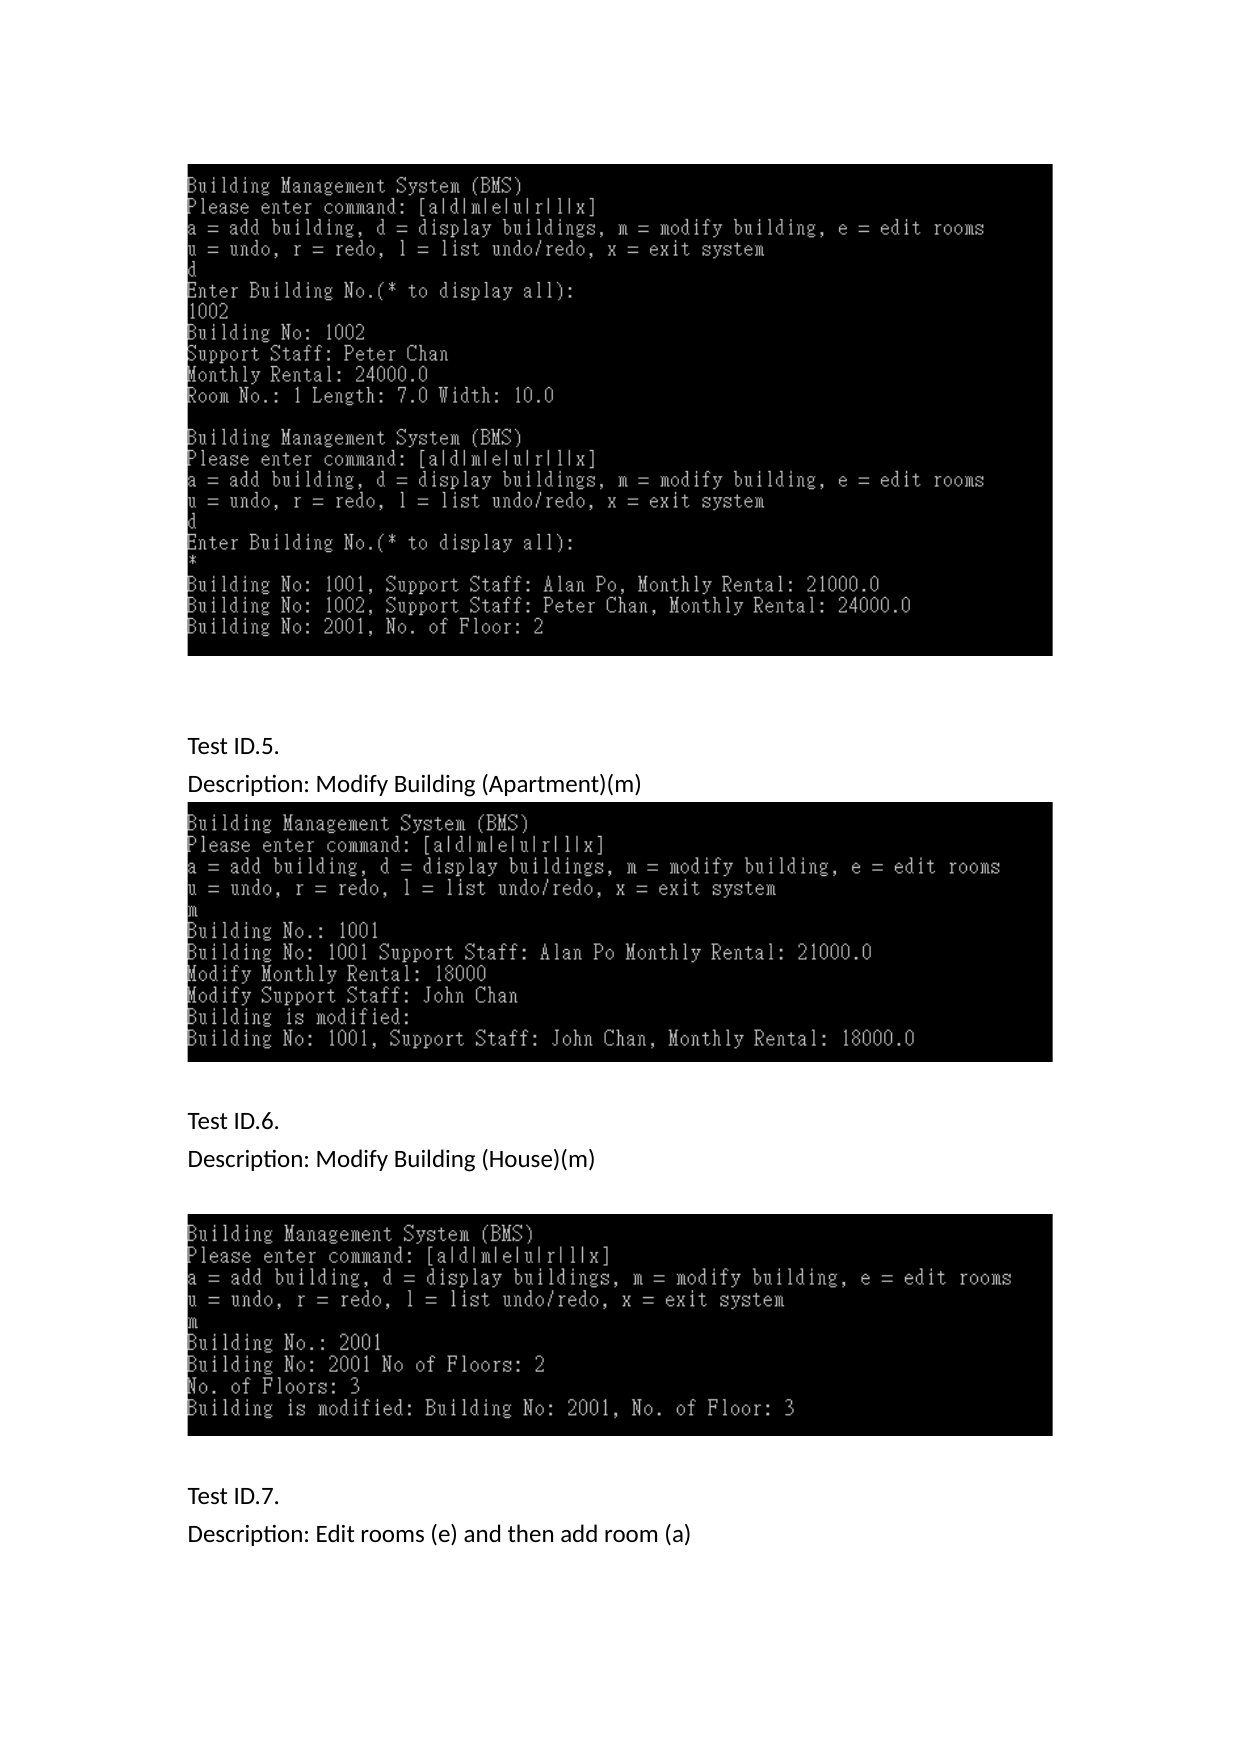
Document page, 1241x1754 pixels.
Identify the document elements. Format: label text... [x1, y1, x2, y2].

picture [187, 802, 1053, 1062]
picture [187, 164, 1053, 656]
text Description: Modify Building (Apartment)(m) [187, 764, 1053, 802]
text Description: Edit rooms (e) and then add room (a) [187, 1514, 1053, 1552]
text Test ID.7. [187, 1477, 1053, 1514]
text Test ID.6. [187, 1102, 1053, 1139]
picture [187, 1214, 1053, 1436]
text Description: Modify Building (House)(m) [187, 1139, 1053, 1177]
text Test ID.5. [187, 727, 1053, 764]
